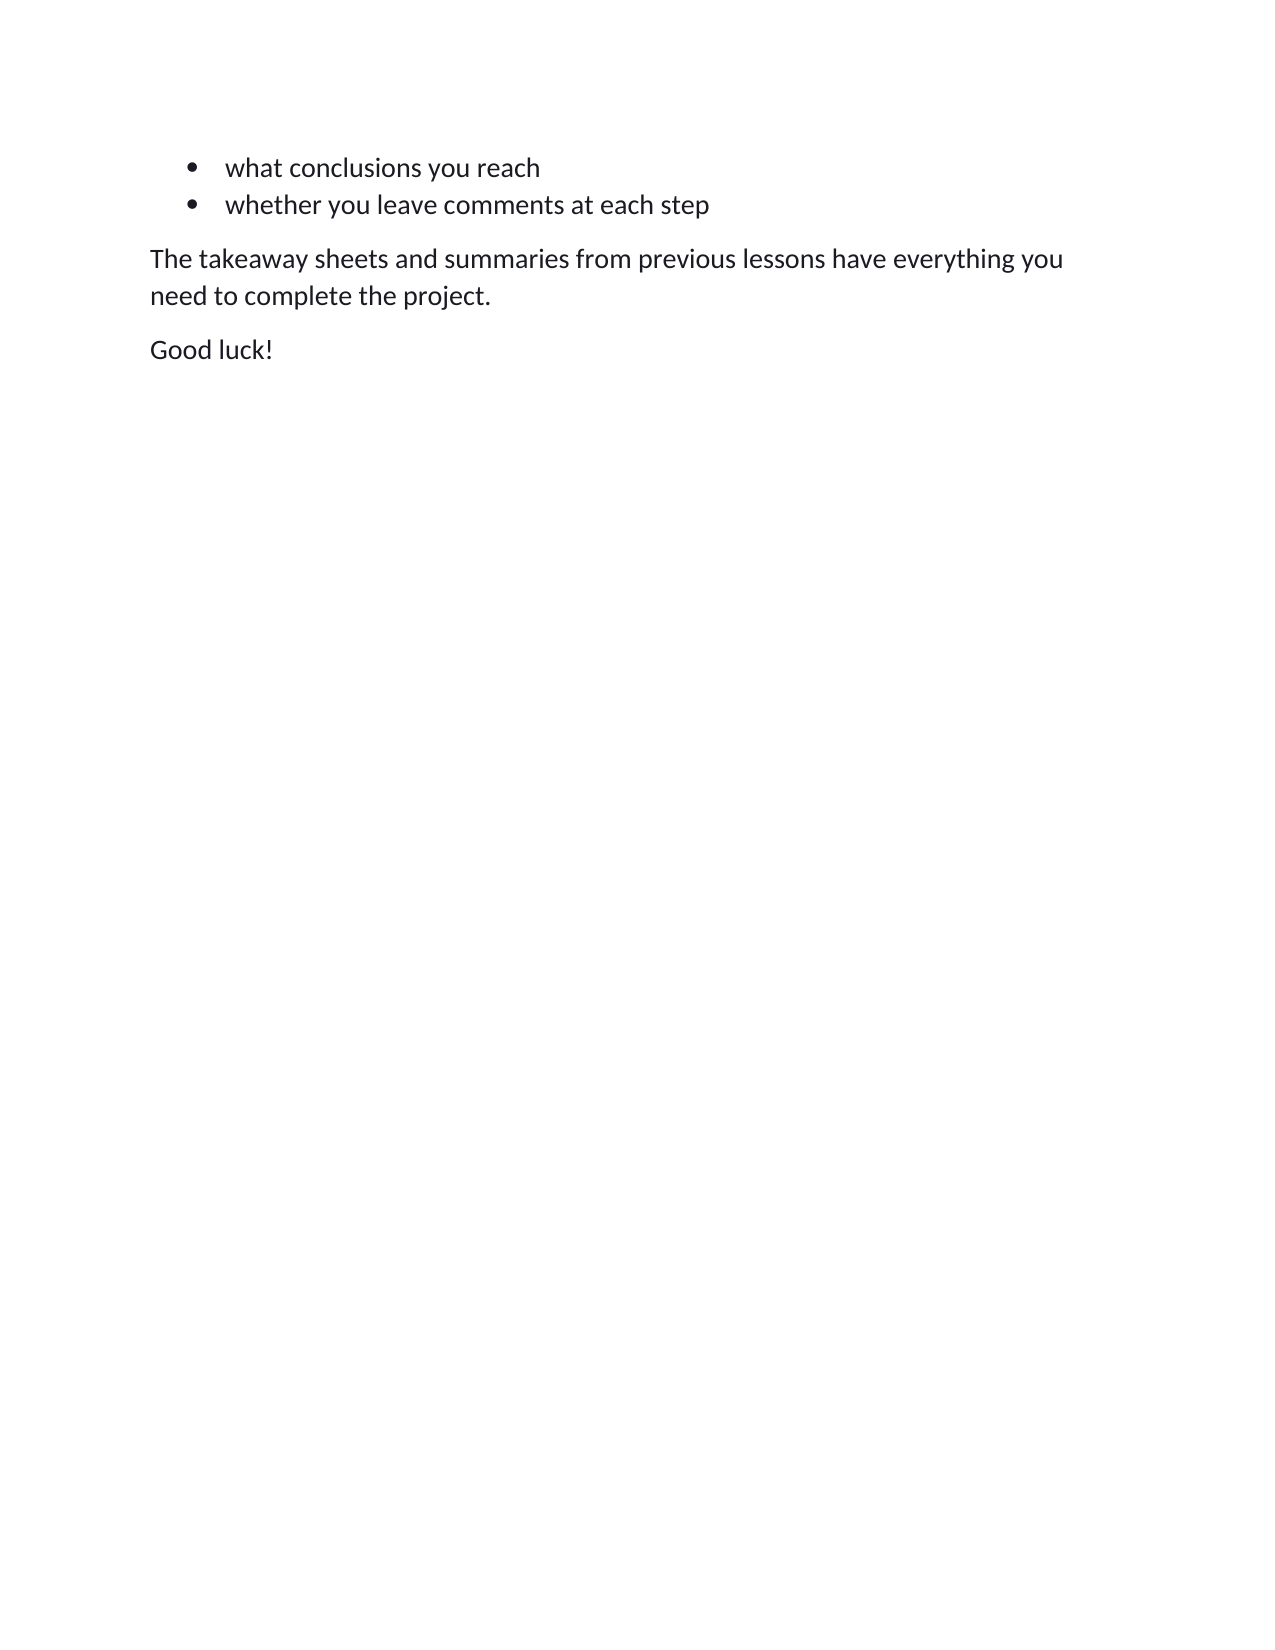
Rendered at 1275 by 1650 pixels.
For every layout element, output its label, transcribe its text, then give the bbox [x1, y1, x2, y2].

text Good luck! [150, 332, 1125, 366]
text The takeaway sheets and summaries from previous lessons have everything you need to complete the project. [150, 241, 1125, 312]
list what conclusions you reach [187, 150, 1125, 184]
list whether you leave comments at each step [187, 187, 1125, 221]
